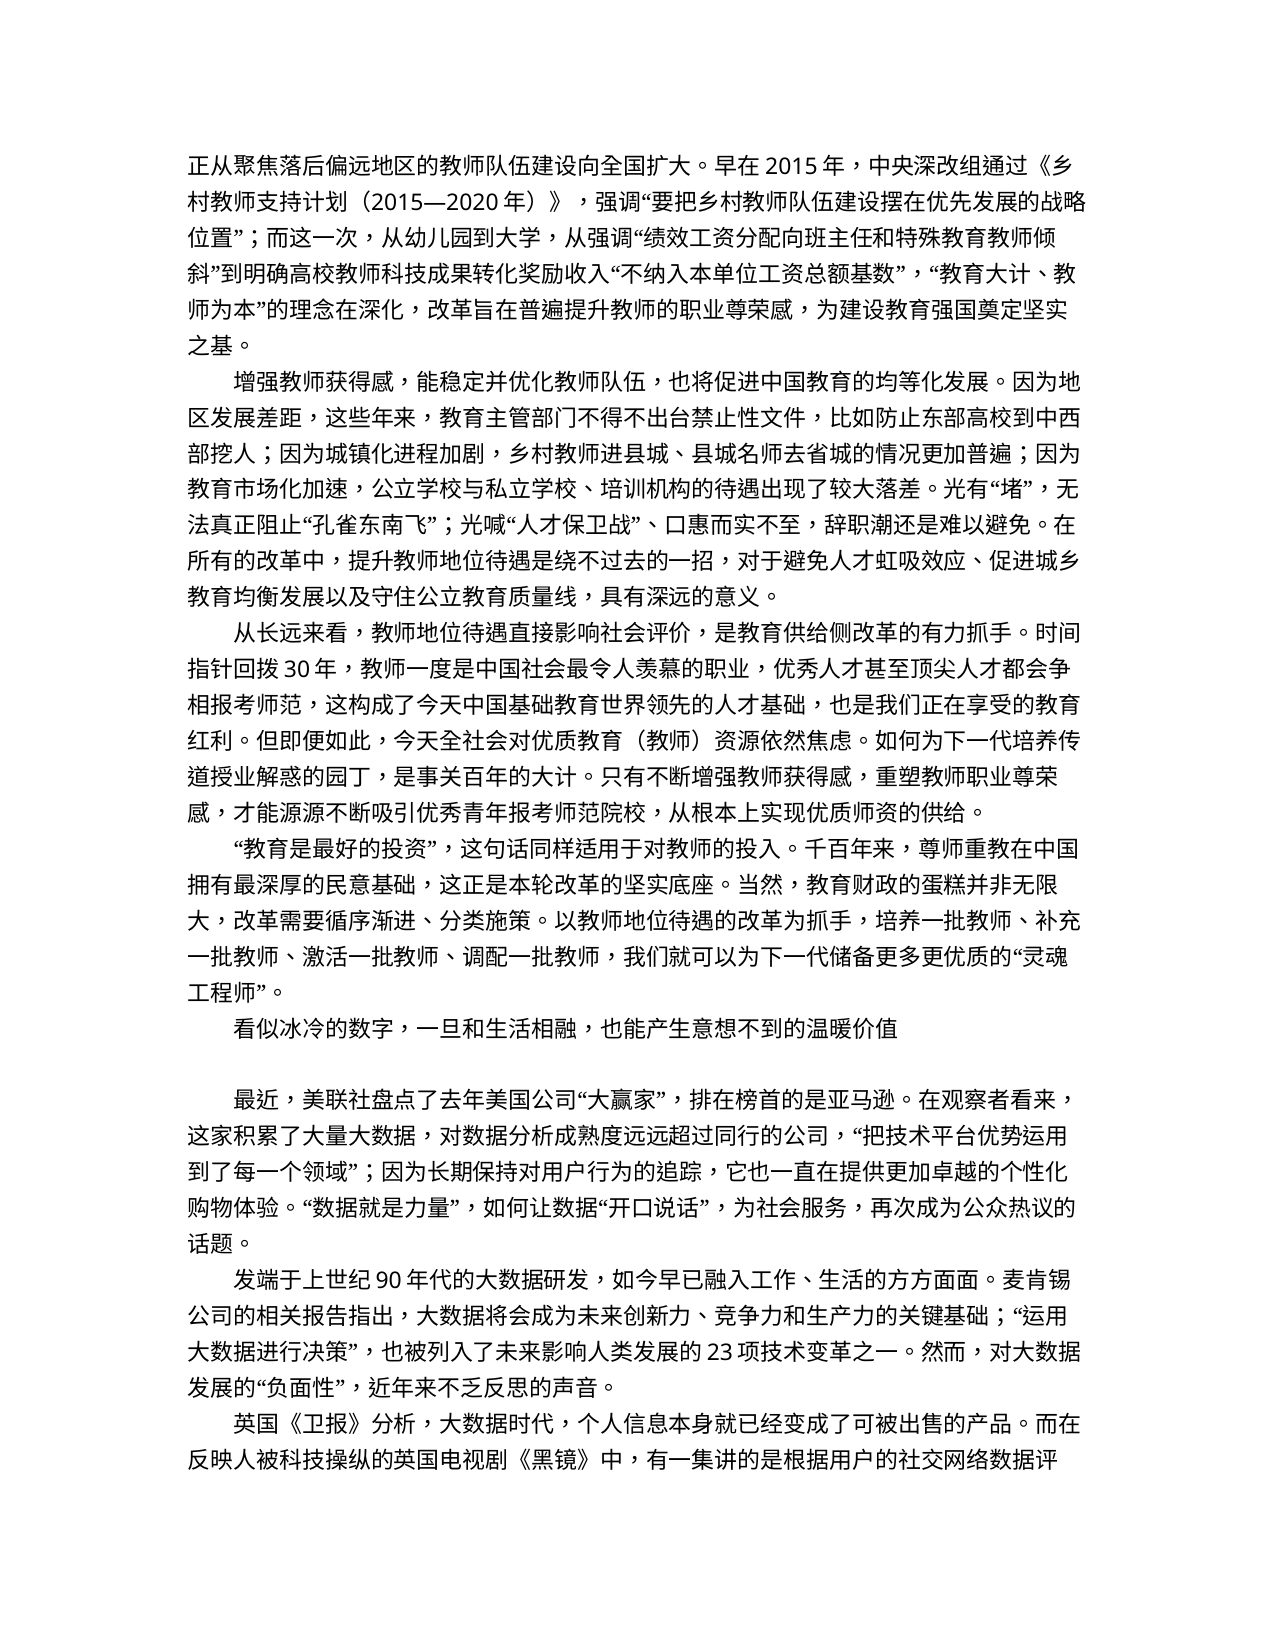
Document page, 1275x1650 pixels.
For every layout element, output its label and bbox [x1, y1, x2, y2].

text [187, 150, 1087, 1475]
